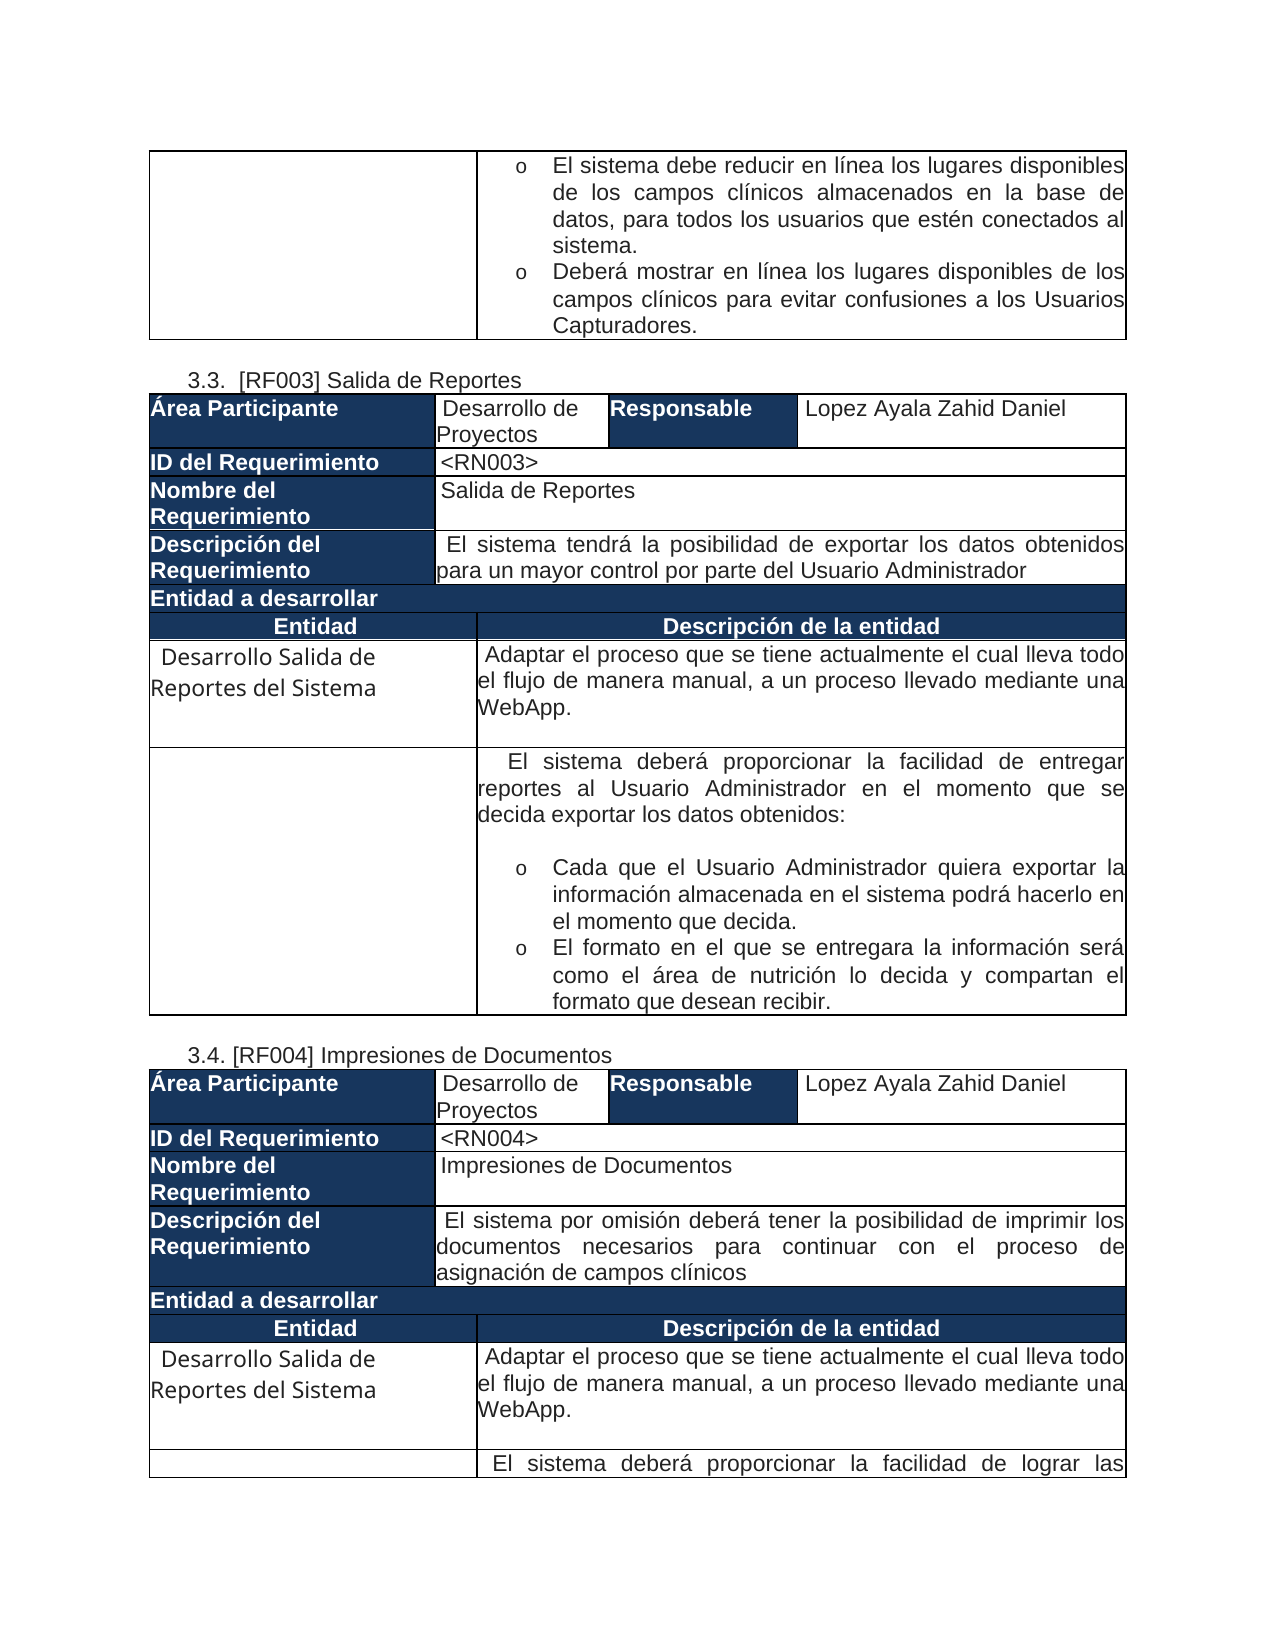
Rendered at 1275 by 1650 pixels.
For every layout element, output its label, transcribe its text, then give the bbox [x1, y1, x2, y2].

table_header Desarrollo de Proyectos [436, 395, 608, 447]
table_cell Nombre del Requerimiento [150, 1152, 434, 1205]
table_header Desarrollo de Proyectos [436, 1070, 608, 1123]
table_header Responsable [610, 1070, 797, 1123]
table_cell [478, 1450, 1125, 1476]
table_cell Desarrollo Salida de Reportes del Sistema [150, 1343, 476, 1448]
table_cell El sistema por omisión deberá tener la posibilidad de imprimir los documentos necesarios para continuar con el proceso de asignación de campos clínicos [436, 1207, 1125, 1286]
table_cell Entidad [150, 1315, 476, 1342]
table_cell Impresiones de Documentos [436, 1152, 1125, 1205]
table_cell Descripción de la entidad [478, 1315, 1125, 1342]
table_cell ID del Requerimiento [150, 449, 434, 475]
table_cell Adaptar el proceso que se tiene actualmente el cual lleva todo el flujo de manera manual, a un proceso llevado mediante una WebApp. [478, 641, 1125, 747]
table_cell Entidad a desarrollar [150, 585, 1125, 612]
list [RF004] Impresiones de Documentos [187, 1042, 1125, 1069]
table_cell <RN003> [436, 449, 1125, 475]
table_cell ID del Requerimiento [150, 1125, 434, 1151]
table_header Lopez Ayala Zahid Daniel [798, 1070, 1125, 1123]
table_cell Entidad [150, 613, 476, 639]
table_cell [150, 152, 476, 339]
table_cell Descripción del Requerimiento [150, 1207, 434, 1286]
table_cell <RN004> [436, 1125, 1125, 1151]
table_cell Desarrollo Salida de Reportes del Sistema [150, 641, 476, 747]
table_cell Descripción de la entidad [478, 613, 1125, 639]
list [RF003] Salida de Reportes [187, 367, 1125, 393]
table_header Lopez Ayala Zahid Daniel [798, 395, 1125, 447]
table_cell [150, 1450, 476, 1476]
table_cell Nombre del Requerimiento [150, 477, 434, 529]
table_header Área Participante [150, 1070, 434, 1123]
table_header Responsable [610, 395, 797, 447]
table_cell [150, 748, 476, 1014]
table_cell Salida de Reportes [436, 477, 1125, 529]
table_cell Descripción del Requerimiento [150, 531, 434, 584]
table_cell Entidad a desarrollar [150, 1287, 1125, 1314]
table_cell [478, 152, 1125, 339]
table_cell Adaptar el proceso que se tiene actualmente el cual lleva todo el flujo de manera manual, a un proceso llevado mediante una WebApp. [478, 1343, 1125, 1448]
table_header Área Participante [150, 395, 434, 447]
table_cell El sistema deberá proporcionar la facilidad de entregar reportes al Usuario Administrador en el momento que se decida exportar los datos obtenidos: Cada que el Usuario Administrador quiera exportar la información almacenada en el sistema podrá hacerlo en el momento que decida. El formato en el que se entregara la información será como el área de nutrición lo decida y compartan el formato que desean recibir. [478, 748, 1125, 1014]
table_cell El sistema tendrá la posibilidad de exportar los datos obtenidos para un mayor control por parte del Usuario Administrador [436, 531, 1125, 584]
